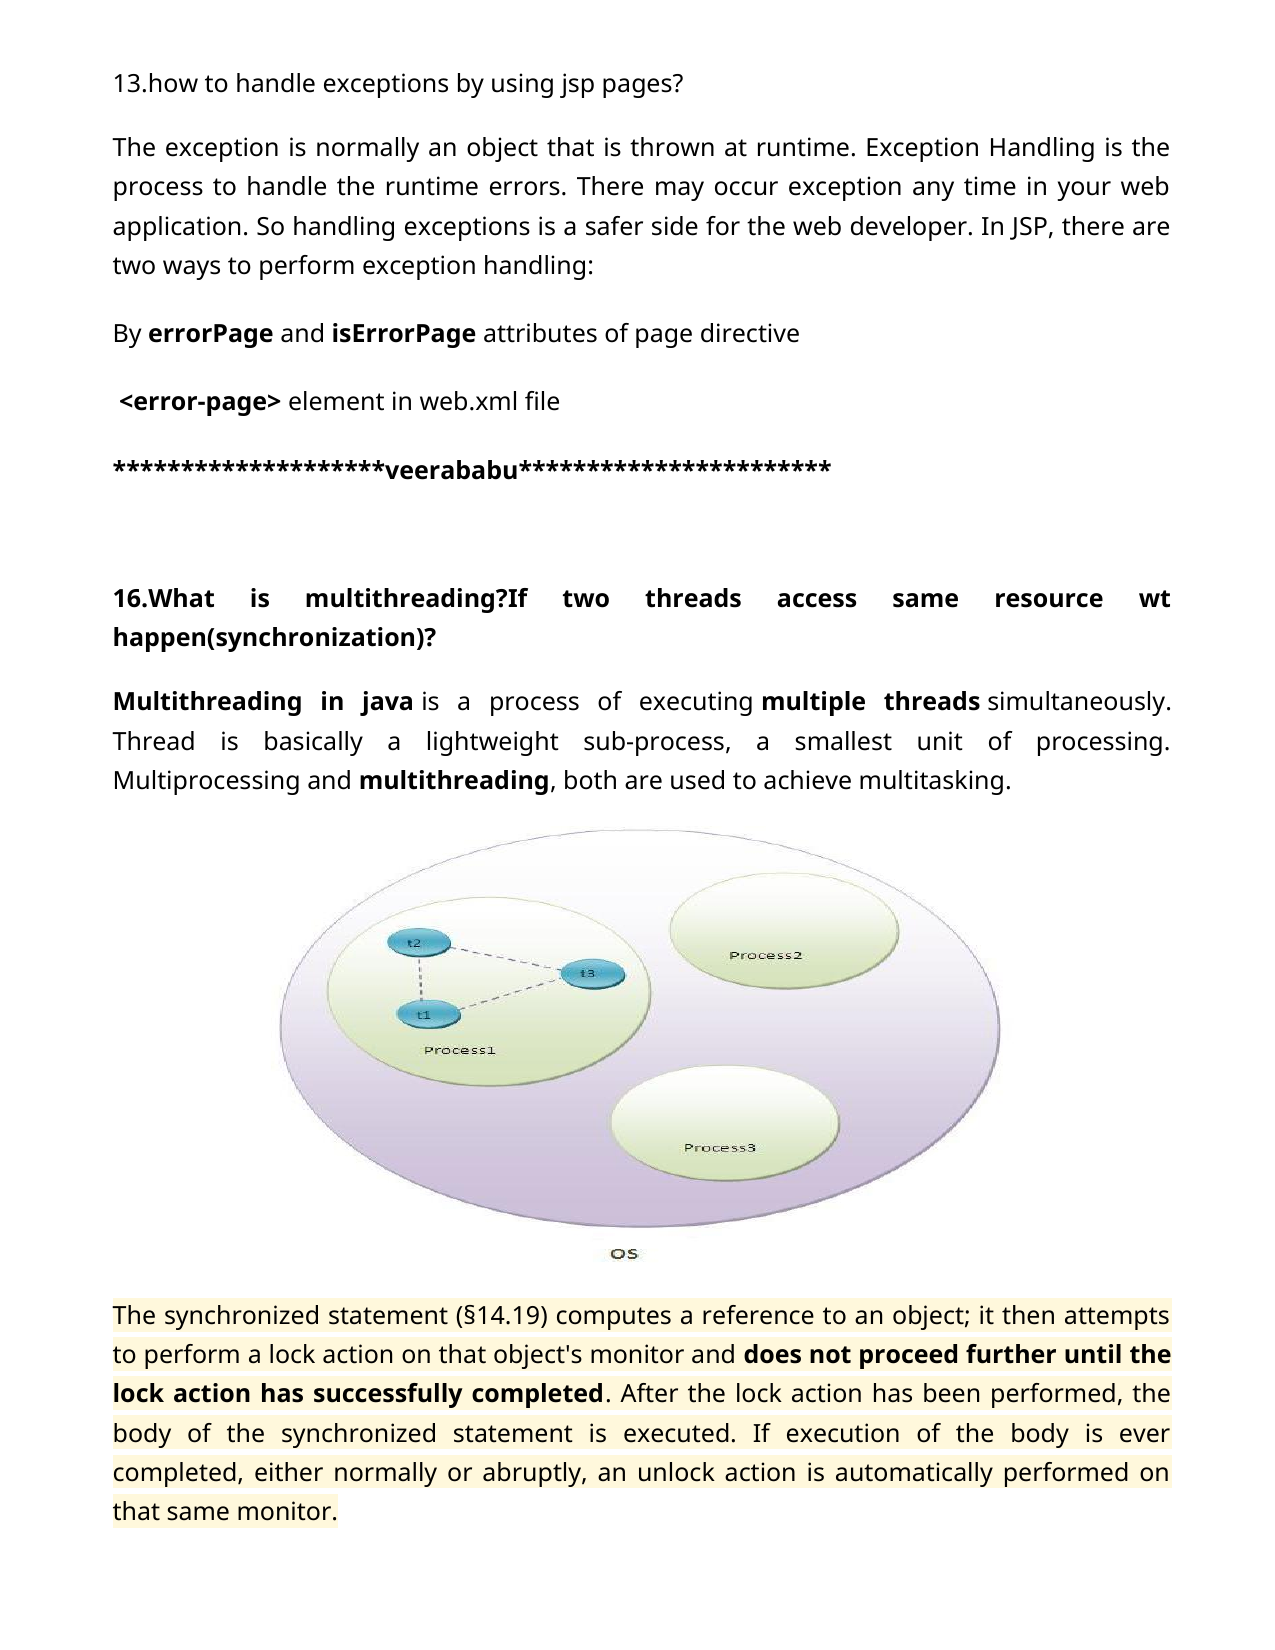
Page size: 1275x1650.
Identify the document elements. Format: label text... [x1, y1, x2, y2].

text By errorPage and isErrorPage attributes of page directive [112, 316, 1172, 350]
text 16.What is multithreading?If two threads access same resource wt happen(synchronization)? [112, 581, 1172, 654]
text The exception is normally an object that is thrown at runtime. Exception Handling is the process to handle the runtime errors. There may occur exception any time in your web application. So handling exceptions is a safer side for the web developer. In JSP, there are two ways to perform exception handling: [112, 130, 1172, 281]
text 13.how to handle exceptions by using jsp pages? [112, 66, 1172, 100]
text ********************veerababu*********************** [112, 452, 1172, 486]
text <error-page> element in web.xml file [112, 384, 1172, 418]
text Multithreading in java is a process of executing multiple threads simultaneously. Thread is basically a lightweight sub-process, a smallest unit of processing. Multiprocessing and multithreading, both are used to achieve multitasking. [112, 684, 1172, 732]
text The synchronized statement (§14.19) computes a reference to an object; it then attempts to perform a lock action on that object's monitor and does not proceed further until the lock action has successfully completed. After the lock action has been performed, the body of the synchronized statement is executed. If execution of the body is ever completed, either normally or abruptly, an unlock action is automatically performed on that same monitor. [112, 1308, 1172, 1350]
text Multithreading in java is a process of executing multiple threads simultaneously. Thread is basically a lightweight sub-process, a smallest unit of processing. Multiprocessing and multithreading, both are used to achieve multitasking. [112, 734, 1172, 796]
picture [270, 826, 1014, 1269]
text The synchronized statement (§14.19) computes a reference to an object; it then attempts to perform a lock action on that object's monitor and does not proceed further until the lock action has successfully completed. After the lock action has been performed, the body of the synchronized statement is executed. If execution of the body is ever completed, either normally or abruptly, an unlock action is automatically performed on that same monitor. [112, 1351, 1172, 1528]
